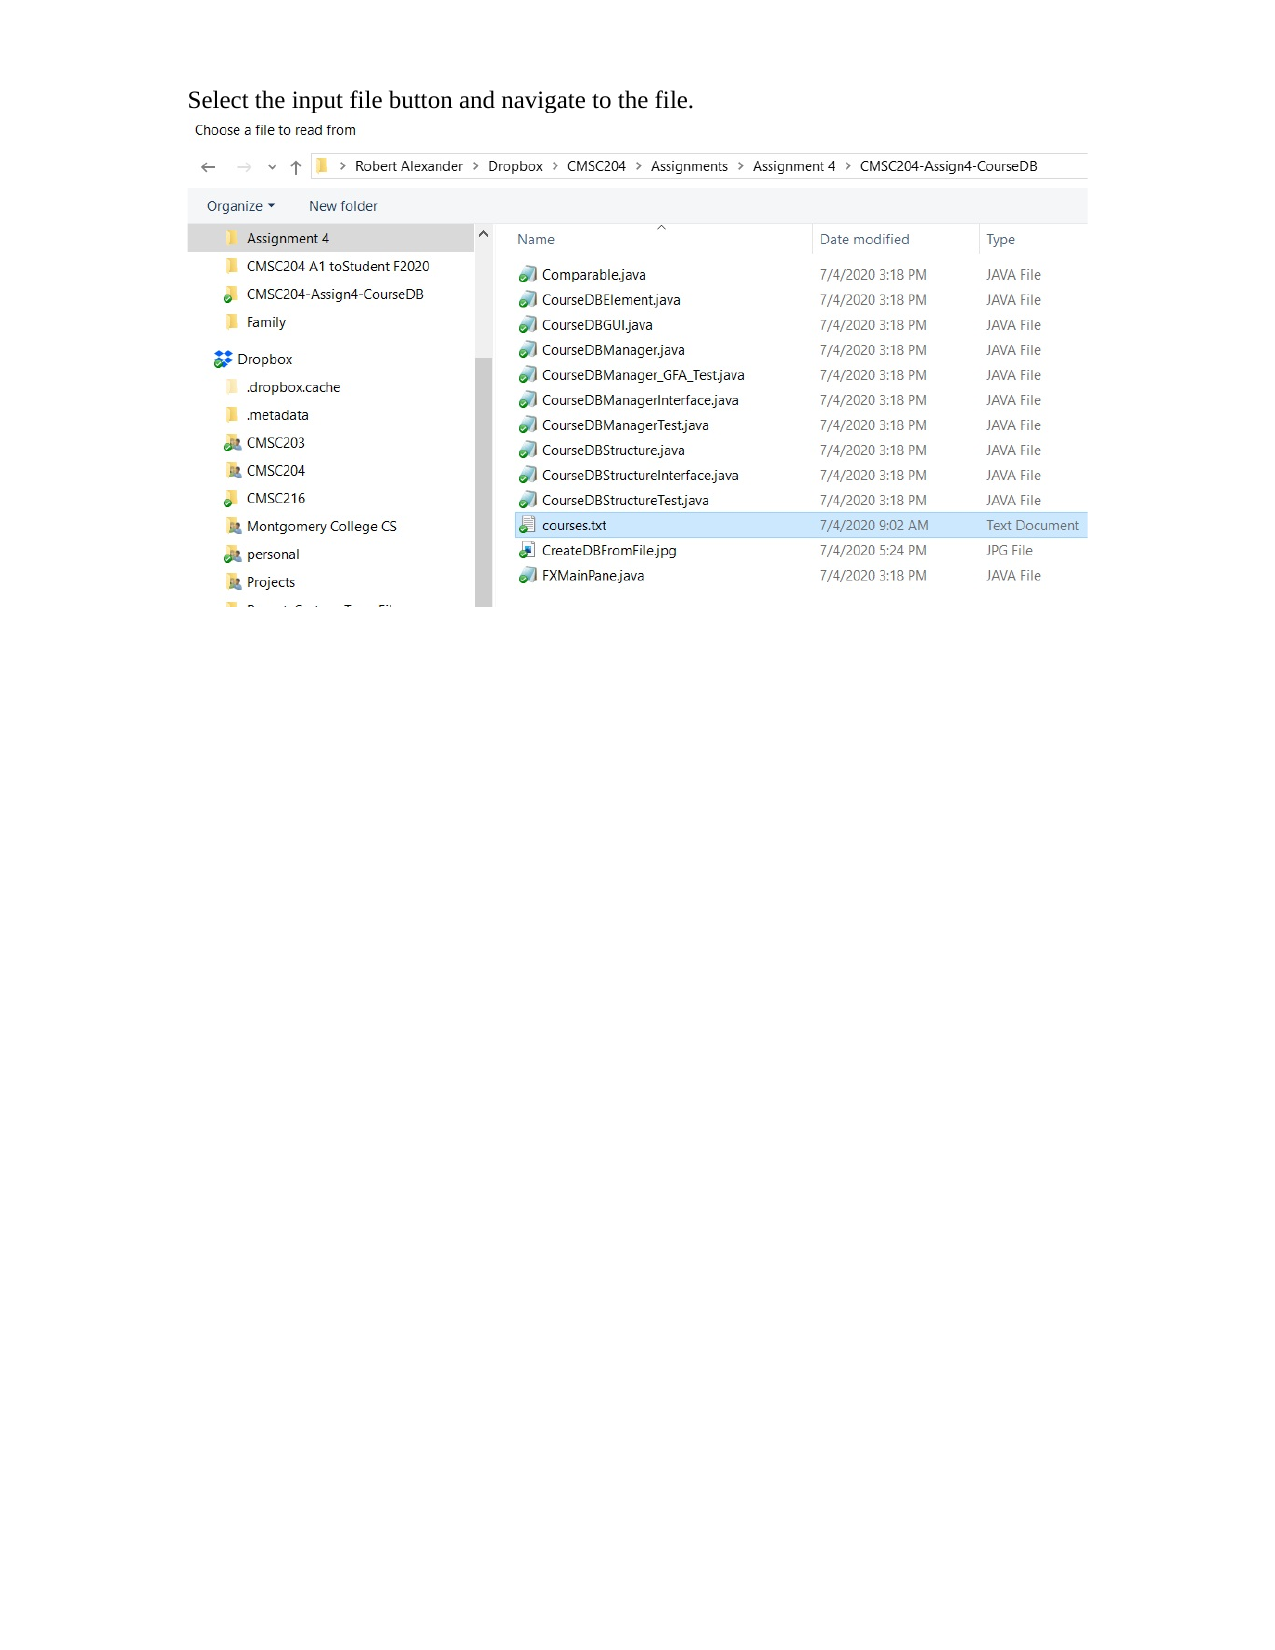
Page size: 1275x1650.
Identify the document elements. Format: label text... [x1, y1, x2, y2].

picture [187, 113, 1088, 607]
text Select the input file button and navigate to the file. [187, 85, 1087, 113]
